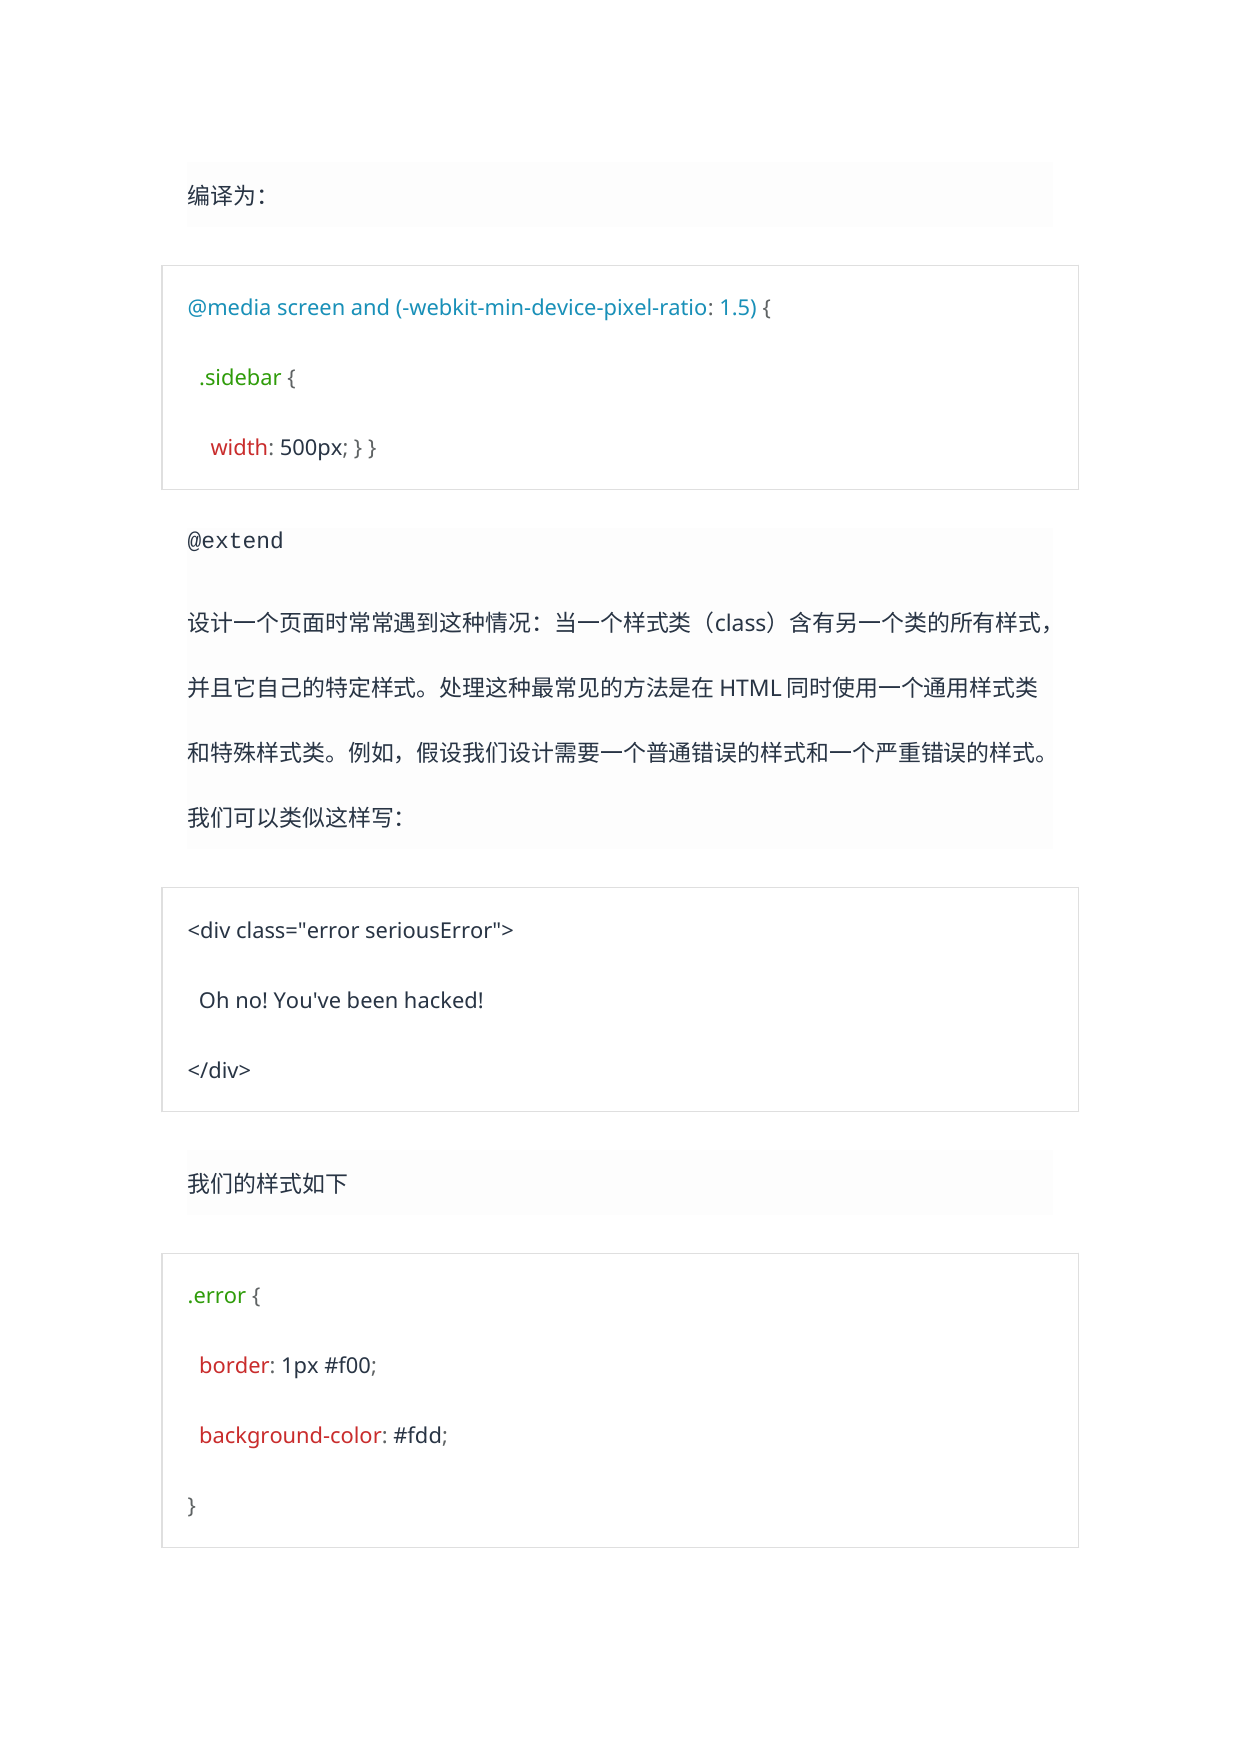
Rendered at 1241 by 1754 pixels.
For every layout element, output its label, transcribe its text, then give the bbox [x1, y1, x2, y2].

text </div> [163, 1027, 1078, 1111]
text 我们的样式如下 [187, 1150, 1053, 1215]
text } [163, 1462, 1078, 1547]
text <div class="error seriousError"> [163, 888, 1078, 946]
text 设计一个页面时常常遇到这种情况：当一个样式类（class）含有另一个类的所有样式，并且它自己的特定样式。处理这种最常见的方法是在HTML同时使用一个通用样式类和特殊样式类。例如，假设我们设计需要一个普通错误的样式和一个严重错误的样式。我们可以类似这样写： [187, 589, 1053, 849]
text border: 1px #f00; [163, 1322, 1078, 1381]
text .sidebar { [163, 334, 1078, 393]
text background-color: #fdd; [163, 1392, 1078, 1451]
text Oh no! You've been hacked! [163, 957, 1078, 1016]
text @extend [187, 528, 1053, 560]
text width: 500px; } } [163, 404, 1078, 489]
text .error { [163, 1254, 1078, 1311]
text @media screen and (-webkit-min-device-pixel-ratio: 1.5) { [163, 266, 1078, 323]
text 编译为： [187, 162, 1053, 227]
